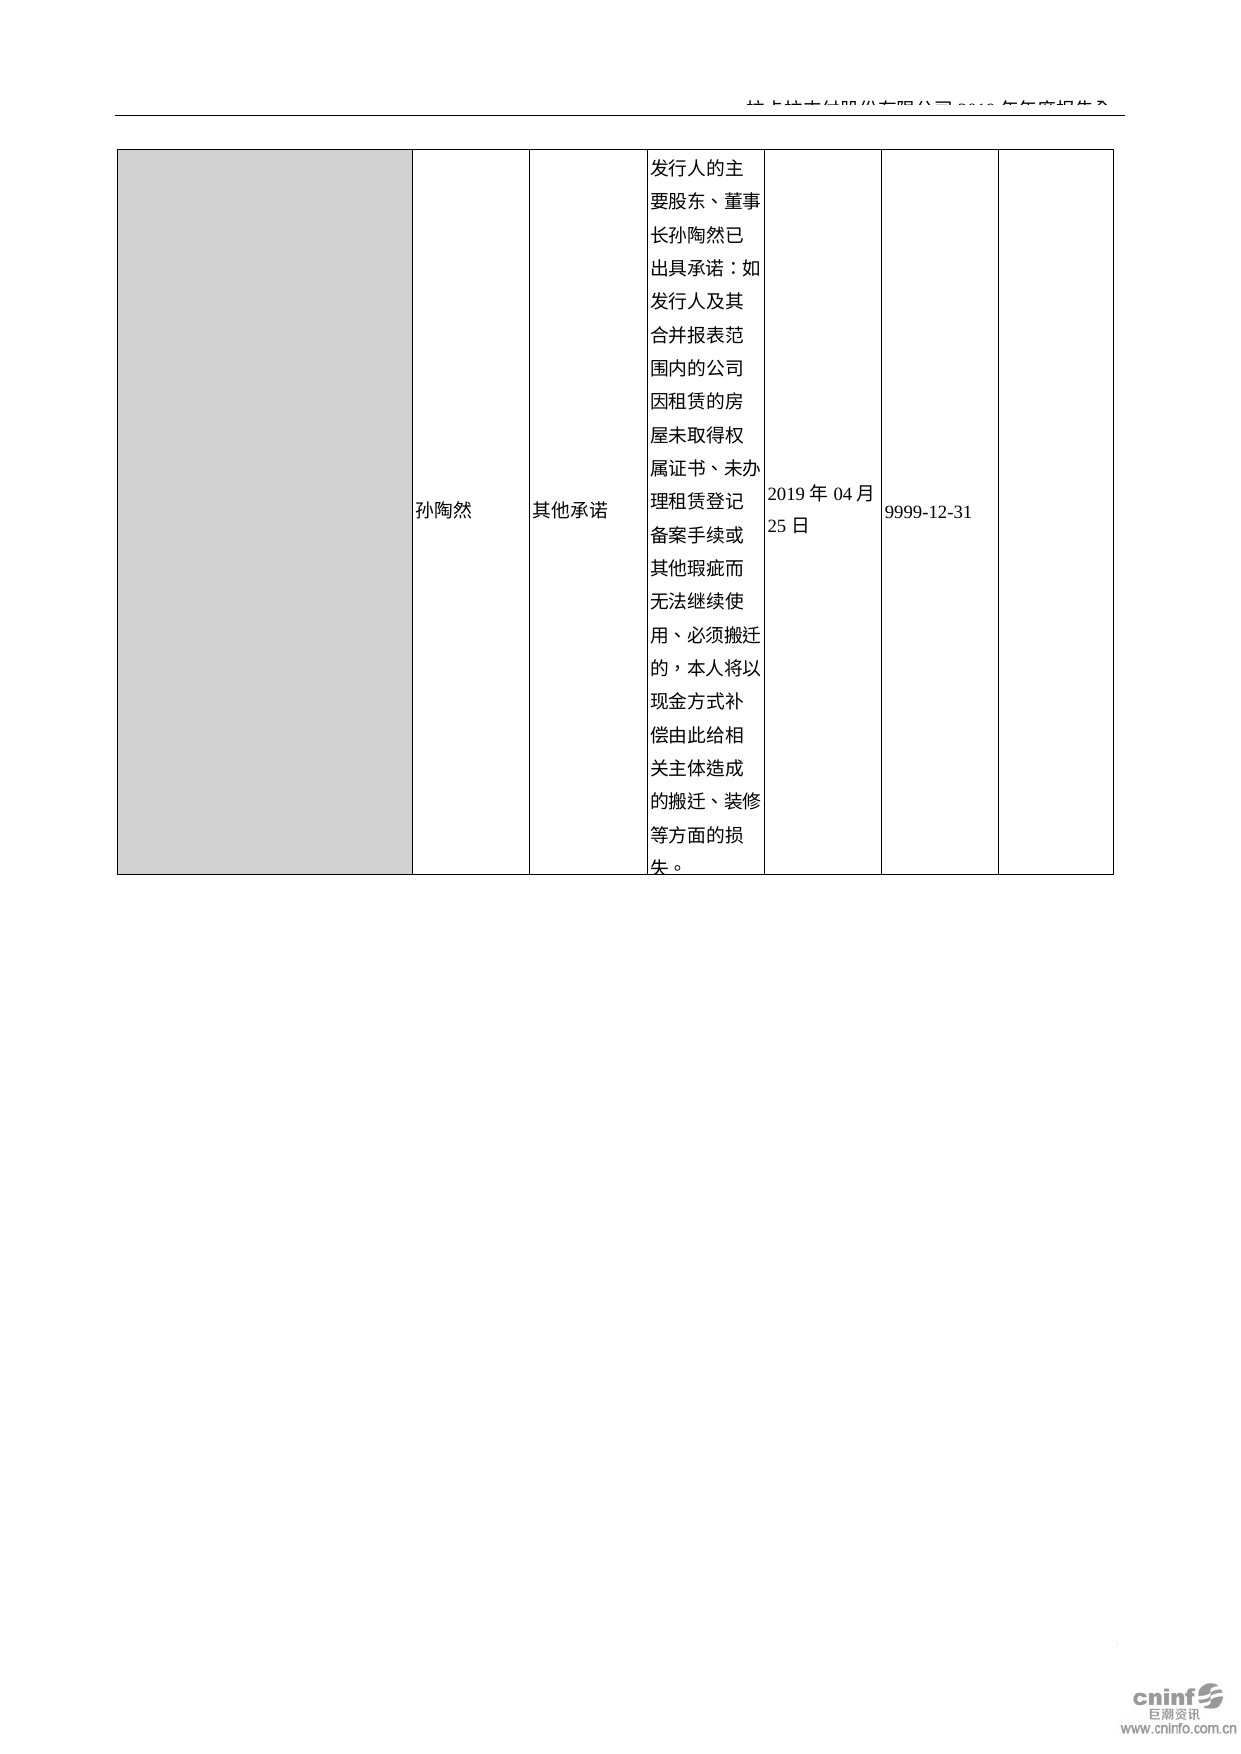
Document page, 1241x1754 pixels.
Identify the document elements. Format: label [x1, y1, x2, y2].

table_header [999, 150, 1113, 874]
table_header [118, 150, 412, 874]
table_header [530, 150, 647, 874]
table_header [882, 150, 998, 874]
picture [1115, 1680, 1240, 1737]
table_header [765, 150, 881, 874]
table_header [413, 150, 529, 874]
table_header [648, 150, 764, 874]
